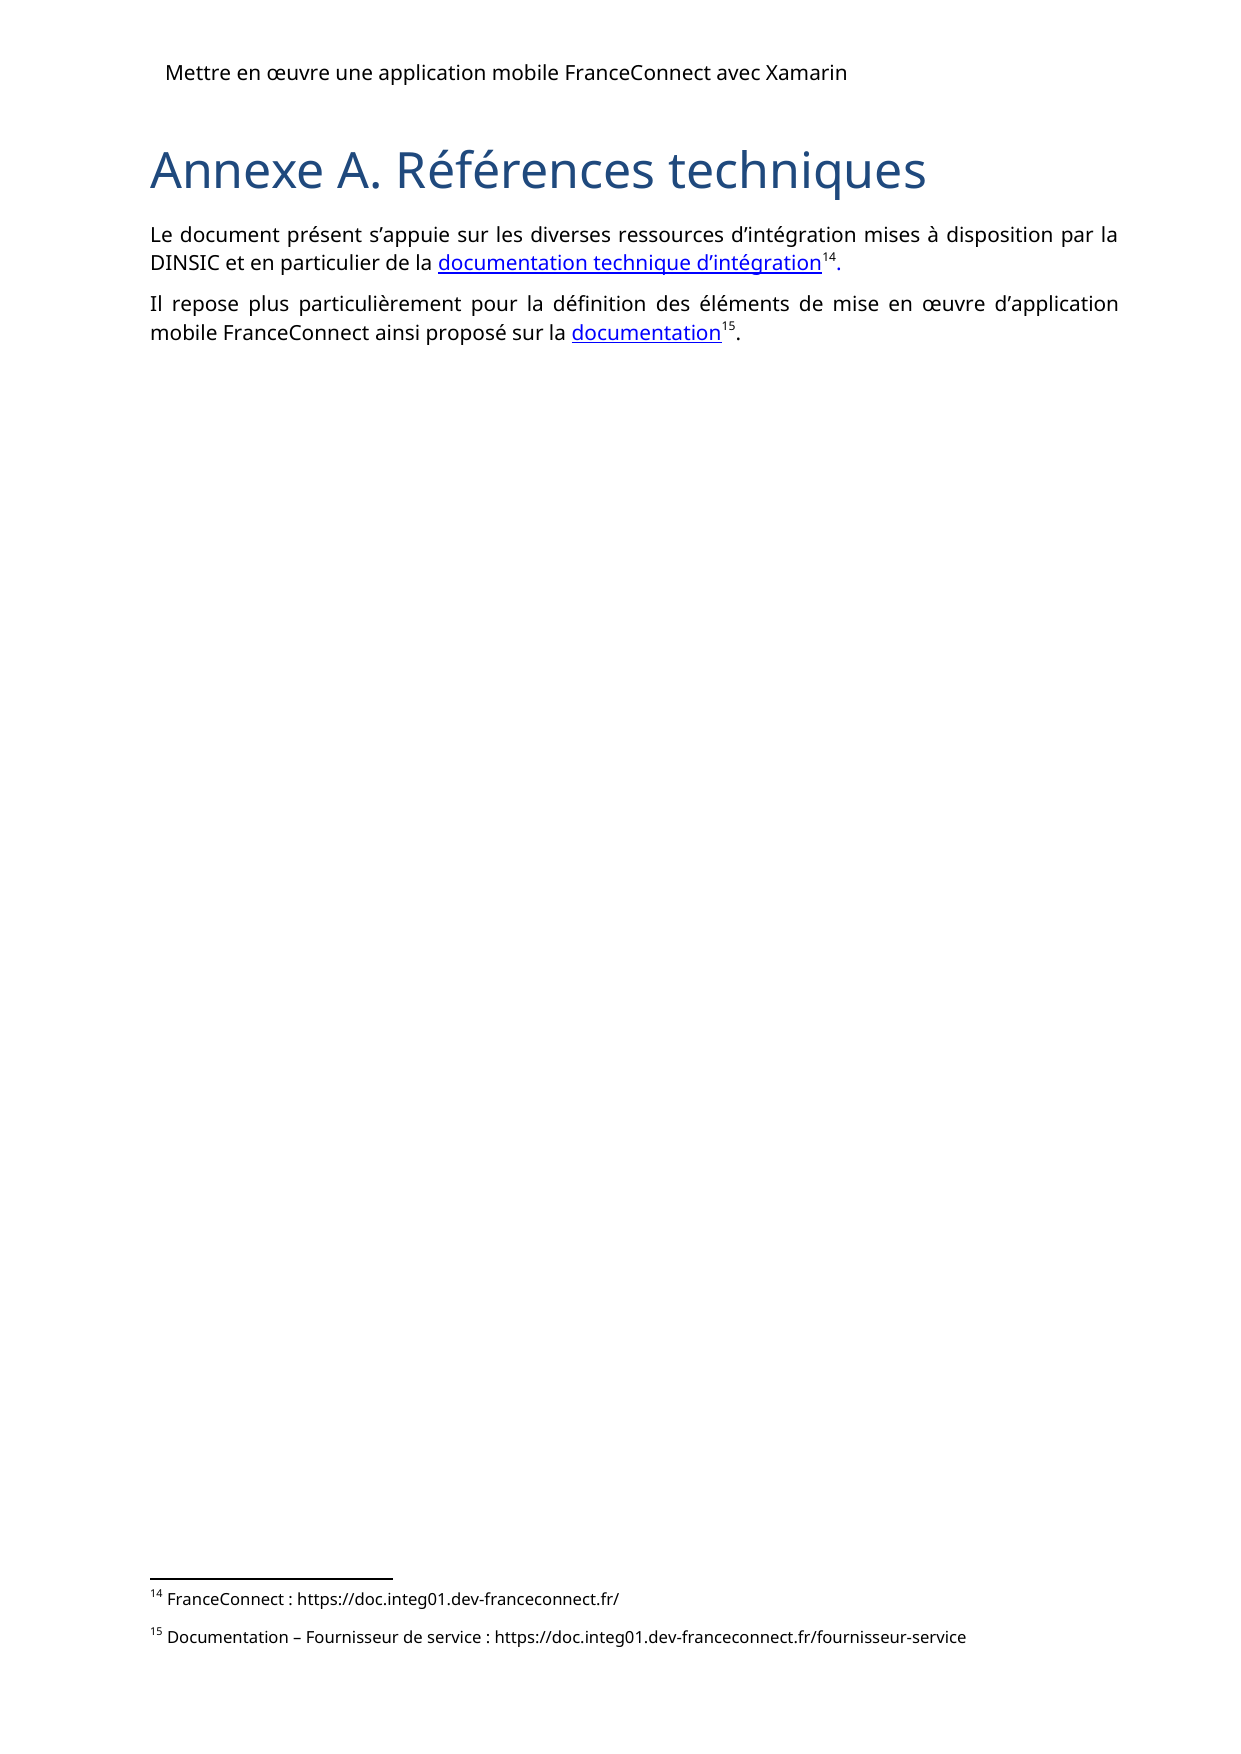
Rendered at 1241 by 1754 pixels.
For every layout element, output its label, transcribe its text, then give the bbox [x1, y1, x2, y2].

subtitle Annexe A. Références techniques [150, 135, 1120, 203]
text Il repose plus particulièrement pour la définition des éléments de mise en œuvre d’application mobile FranceConnect ainsi proposé sur la documentation. [150, 289, 1120, 346]
text Le document présent s’appuie sur les diverses ressources d’intégration mises à disposition par la DINSIC et en particulier de la documentation technique d’intégration. [150, 220, 1120, 277]
